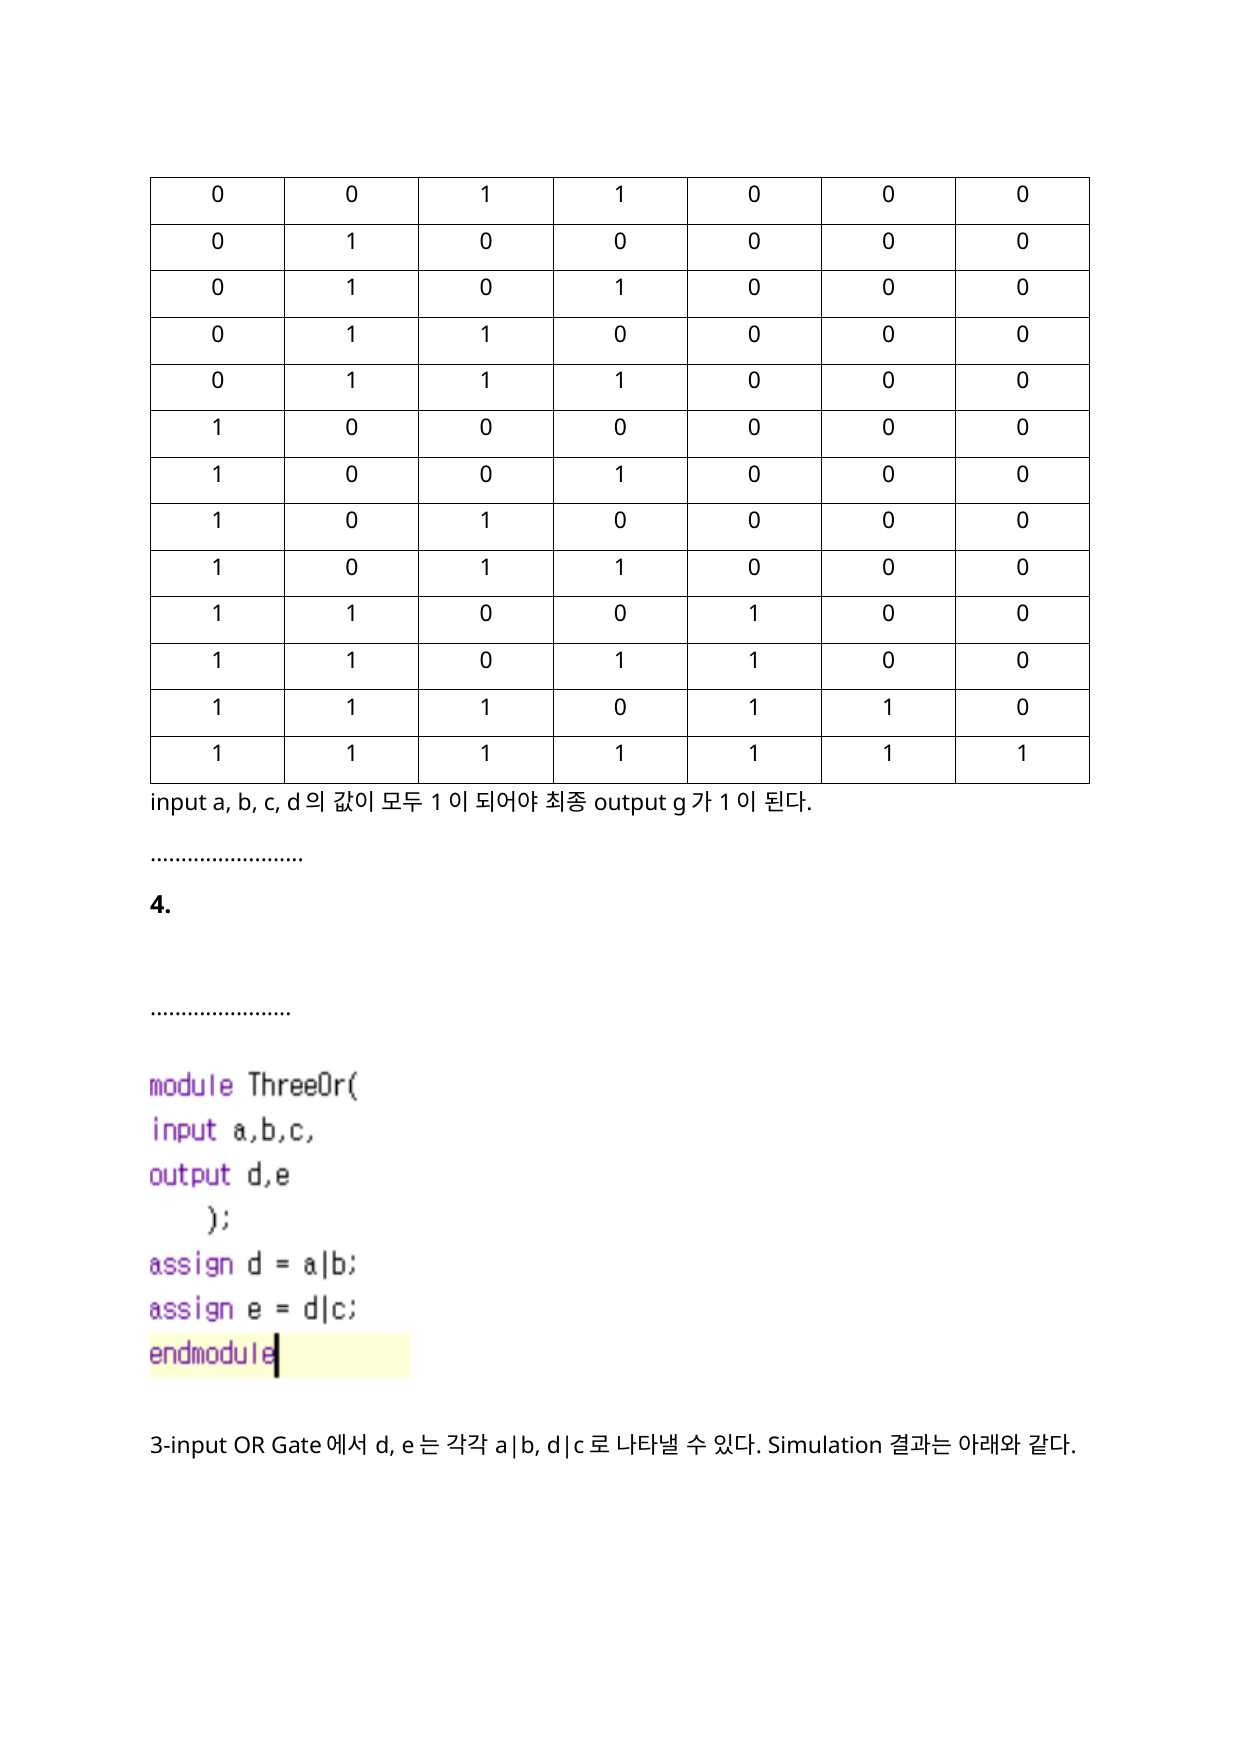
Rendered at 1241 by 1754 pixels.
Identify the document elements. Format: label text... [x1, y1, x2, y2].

table_cell 0 [554, 411, 687, 457]
table_cell 0 [554, 690, 687, 736]
table_cell 0 [688, 504, 821, 550]
text 4. [150, 887, 1090, 921]
table_cell 1 [151, 504, 284, 550]
table_cell 0 [822, 644, 955, 689]
table_cell 1 [151, 458, 284, 503]
table_cell 0 [151, 225, 284, 270]
table_cell 0 [285, 411, 418, 457]
table_cell 0 [285, 458, 418, 503]
table_cell 0 [688, 225, 821, 270]
table_cell 0 [822, 458, 955, 503]
table_cell 1 [419, 737, 553, 782]
table_cell 1 [419, 690, 553, 736]
text input a, b, c, d의 값이 모두 1이 되어야 최종 output g가 1이 된다. [150, 784, 1090, 817]
table_cell 1 [151, 597, 284, 643]
table_cell 1 [285, 225, 418, 270]
picture [150, 1041, 411, 1411]
table_cell 1 [285, 737, 418, 782]
text ....................... [150, 991, 1090, 1023]
table_cell 0 [688, 178, 821, 224]
table_cell 1 [151, 411, 284, 457]
table_cell 1 [688, 737, 821, 782]
table_cell 1 [285, 318, 418, 363]
table_cell 0 [419, 644, 553, 689]
table_cell 1 [419, 178, 553, 224]
table_cell 0 [419, 271, 553, 317]
table_cell 0 [688, 318, 821, 363]
table_cell 0 [822, 551, 955, 596]
table_cell 1 [285, 644, 418, 689]
table_cell 0 [822, 318, 955, 363]
table_cell 0 [956, 365, 1089, 410]
table_cell 0 [285, 504, 418, 550]
table_cell 0 [688, 271, 821, 317]
table_cell 0 [822, 504, 955, 550]
table_cell 1 [419, 318, 553, 363]
text 3-input OR Gate에서 d, e는 각각 a|b, d|c로 나타낼 수 있다. Simulation 결과는 아래와 같다. [150, 1427, 1090, 1460]
table_cell 1 [554, 737, 687, 782]
table_cell 1 [688, 597, 821, 643]
table_cell 0 [822, 271, 955, 317]
table_cell 0 [956, 411, 1089, 457]
table_cell 0 [151, 178, 284, 224]
table_cell 0 [419, 411, 553, 457]
table_cell 1 [554, 178, 687, 224]
table_cell 0 [956, 178, 1089, 224]
table_cell 1 [285, 597, 418, 643]
table_cell 0 [688, 551, 821, 596]
table_cell 1 [419, 504, 553, 550]
table_cell 0 [285, 178, 418, 224]
table_cell 1 [419, 365, 553, 410]
table_cell 0 [956, 504, 1089, 550]
table_cell 1 [822, 737, 955, 782]
table_cell 0 [956, 644, 1089, 689]
table_cell 0 [151, 365, 284, 410]
table_cell 0 [956, 597, 1089, 643]
table_cell 0 [956, 690, 1089, 736]
table_cell 0 [956, 318, 1089, 363]
table_cell 0 [419, 597, 553, 643]
table_cell 0 [419, 225, 553, 270]
table_cell 0 [822, 411, 955, 457]
table_cell 1 [419, 551, 553, 596]
table_cell 1 [554, 458, 687, 503]
table_cell 0 [554, 225, 687, 270]
table_cell 0 [151, 271, 284, 317]
table_cell 1 [151, 737, 284, 782]
table_cell 0 [822, 178, 955, 224]
table_cell 0 [822, 597, 955, 643]
table_cell 1 [285, 271, 418, 317]
table_cell 1 [554, 551, 687, 596]
table_cell 0 [151, 318, 284, 363]
text ......................... [150, 837, 1090, 868]
table_cell 0 [554, 597, 687, 643]
table_cell 1 [688, 644, 821, 689]
table_cell 0 [688, 365, 821, 410]
table_cell 0 [956, 271, 1089, 317]
table_cell 1 [285, 365, 418, 410]
table_cell 1 [956, 737, 1089, 782]
table_cell 1 [151, 690, 284, 736]
table_cell 0 [554, 318, 687, 363]
table_cell 0 [956, 225, 1089, 270]
table_cell 1 [151, 644, 284, 689]
table_cell 0 [688, 458, 821, 503]
table_cell 1 [822, 690, 955, 736]
table_cell 0 [419, 458, 553, 503]
table_cell 1 [554, 271, 687, 317]
table_cell 0 [956, 458, 1089, 503]
table_cell 0 [822, 365, 955, 410]
table_cell 0 [285, 551, 418, 596]
table_cell 0 [554, 504, 687, 550]
table_cell 0 [822, 225, 955, 270]
table_cell 1 [554, 365, 687, 410]
table_cell 0 [956, 551, 1089, 596]
table_cell 1 [554, 644, 687, 689]
table_cell 1 [688, 690, 821, 736]
table_cell 1 [151, 551, 284, 596]
table_cell 0 [688, 411, 821, 457]
table_cell 1 [285, 690, 418, 736]
